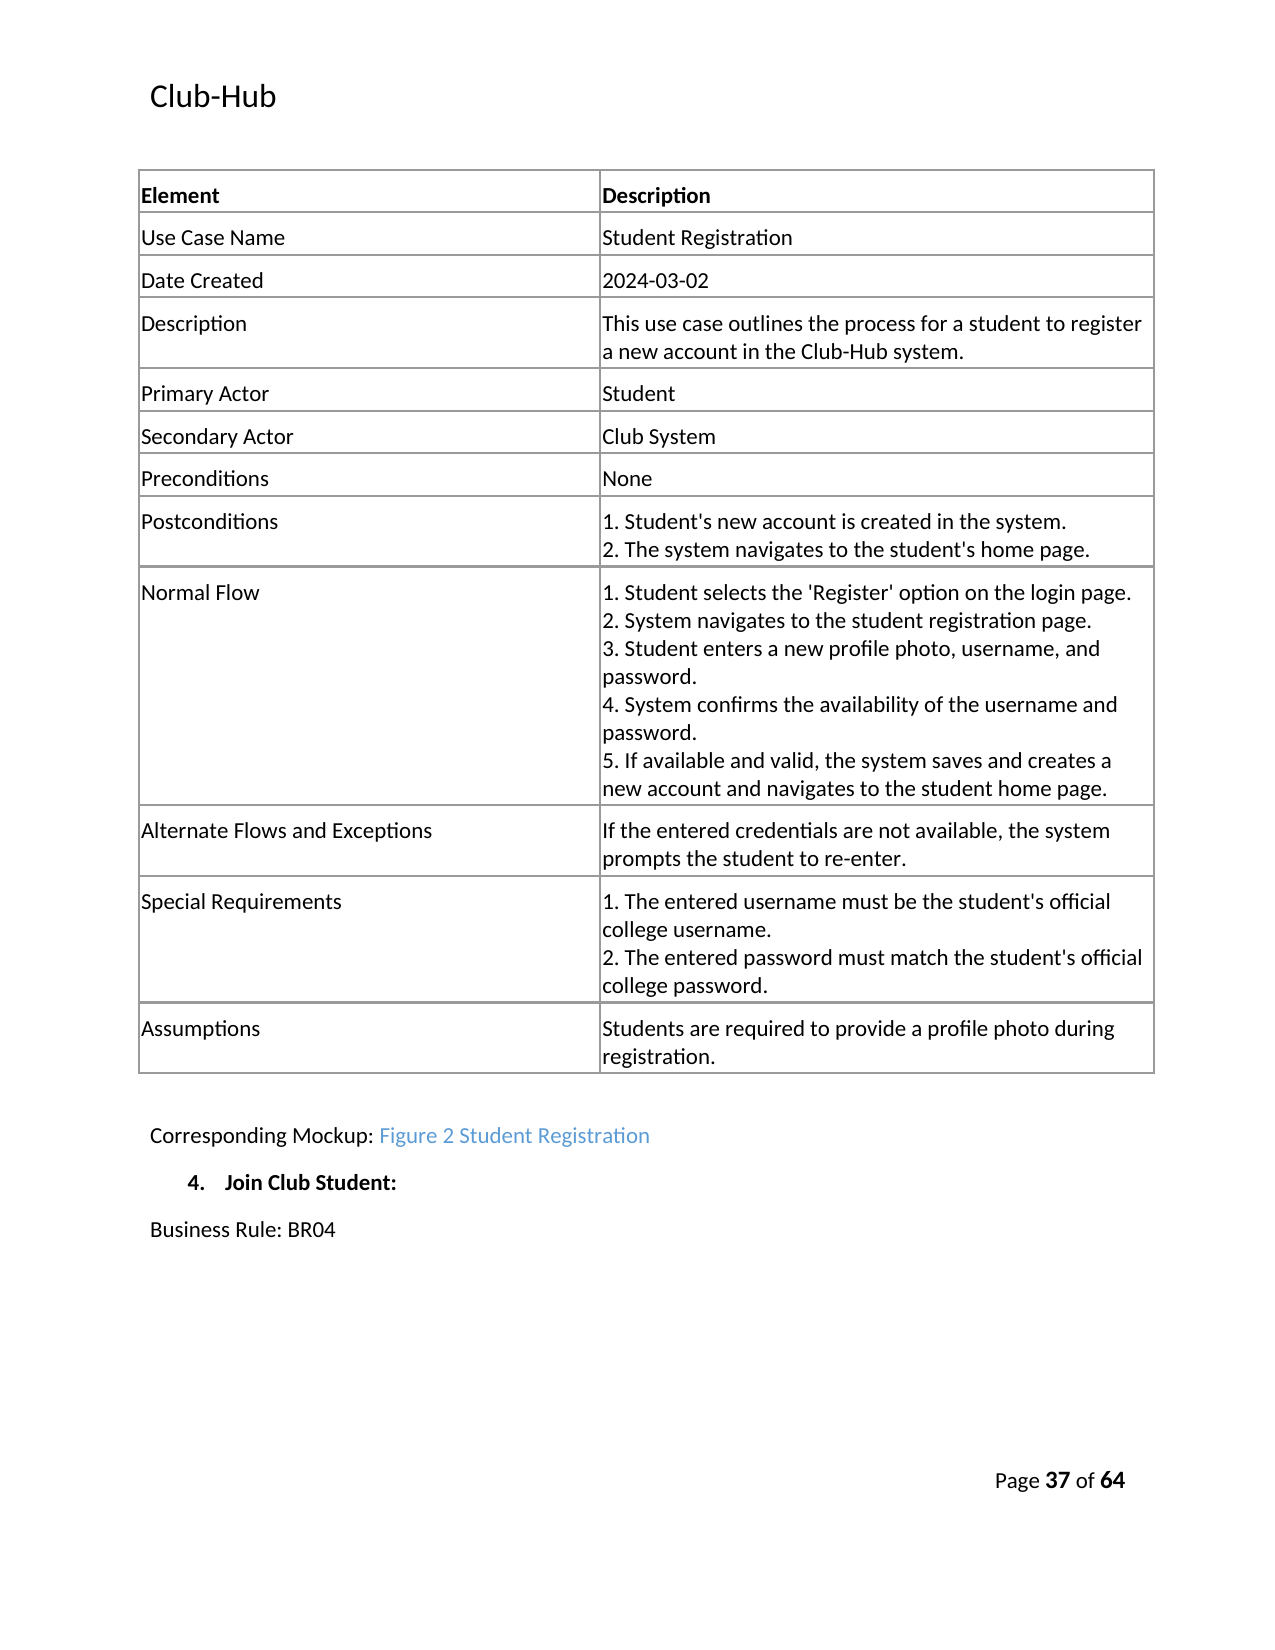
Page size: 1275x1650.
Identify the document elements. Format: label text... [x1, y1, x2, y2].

table_cell None [601, 454, 1153, 495]
table_cell 1. Student selects the 'Register' option on the login page. 2. System navigates to the student registration page. 3. Student enters a new profile photo, username, and password. 4. System confirms the availability of the username and password. 5. If available and valid, the system saves and creates a new account and navigates to the student home page. [601, 568, 1153, 804]
table_cell 1. The entered username must be the student's official college username. 2. The entered password must match the student's official college password. [601, 877, 1153, 1001]
table_cell Students are required to provide a profile photo during registration. [601, 1004, 1153, 1072]
table_cell This use case outlines the process for a student to register a new account in the Club-Hub system. [601, 298, 1153, 367]
table_cell Primary Actor [140, 369, 599, 409]
table_cell Assumptions [140, 1004, 599, 1072]
table_cell Description [140, 298, 599, 367]
table_cell If the entered credentials are not available, the system prompts the student to re-enter. [601, 806, 1153, 875]
table_cell Alternate Flows and Exceptions [140, 806, 599, 875]
table_cell Preconditions [140, 454, 599, 495]
table_header Description [601, 171, 1153, 211]
table_cell 2024-03-02 [601, 256, 1153, 296]
table_cell Postconditions [140, 497, 599, 565]
table_cell 1. Student's new account is created in the system. 2. The system navigates to the student's home page. [601, 497, 1153, 565]
table_cell Normal Flow [140, 568, 599, 804]
table_cell Use Case Name [140, 213, 599, 254]
table_header Element [140, 171, 599, 211]
table_cell Student [601, 369, 1153, 409]
list Join Club Student: [187, 1168, 1125, 1196]
text Corresponding Mockup: Figure 2 Student Registration [150, 1121, 1125, 1149]
table_cell Student Registration [601, 213, 1153, 254]
text Business Rule: BR04 [150, 1215, 1125, 1243]
table_cell Club System [601, 412, 1153, 452]
table_cell Secondary Actor [140, 412, 599, 452]
table_cell Special Requirements [140, 877, 599, 1001]
table_cell Date Created [140, 256, 599, 296]
